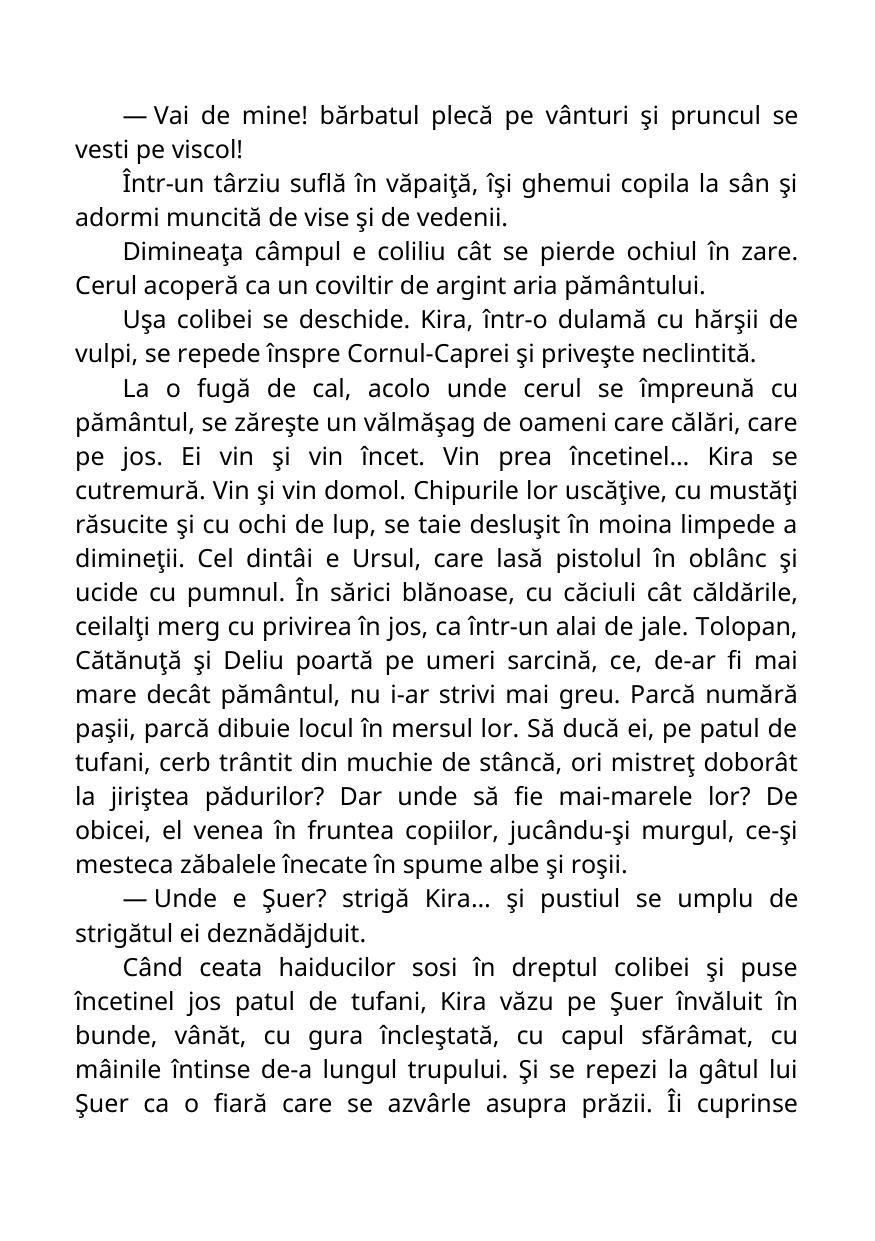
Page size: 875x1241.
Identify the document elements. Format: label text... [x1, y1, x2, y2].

text Uşa colibei se deschide. Kira, într-o dulamă cu hărşii de vulpi, se repede înspre Cornul-Caprei şi priveşte neclintită. [75, 302, 799, 370]
text La o fugă de cal, acolo unde cerul se împreună cu pământul, se zăreşte un vălmăşag de oameni care călări, care pe jos. Ei vin şi vin încet. Vin prea încetinel… Kira se cutremură. Vin şi vin domol. Chipurile lor uscăţive, cu mustăţi răsucite şi cu ochi de lup, se taie desluşit în moina limpede a dimineţii. Cel dintâi e Ursul, care lasă pistolul în oblânc şi ucide cu pumnul. În sărici blănoase, cu căciuli cât căldările, ceilalţi merg cu privirea în jos, ca într-un alai de jale. Tolopan, Cătănuţă şi Deliu poartă pe umeri sarcină, ce, de-ar fi mai mare decât pământul, nu i-ar strivi mai greu. Parcă numără paşii, parcă dibuie locul în mersul lor. Să ducă ei, pe patul de tufani, cerb trântit din muchie de stâncă, ori mistreţ doborât la jiriştea pădurilor? Dar unde să fie mai-marele lor? De obicei, el venea în fruntea copiilor, jucându-şi murgul, ce-şi mesteca zăbalele înecate în spume albe şi roşii. [75, 370, 799, 881]
text Într-un târziu suflă în văpaiţă, îşi ghemui copila la sân şi adormi muncită de vise şi de vedenii. [75, 166, 799, 234]
text ― Unde e Şuer? strigă Kira… şi pustiul se umplu de strigătul ei deznădăjduit. [75, 881, 799, 949]
text ― Vai de mine! bărbatul plecă pe vânturi şi pruncul se vesti pe viscol! [75, 98, 799, 166]
text Dimineaţa câmpul e coliliu cât se pierde ochiul în zare. Cerul acoperă ca un coviltir de argint aria pământului. [75, 234, 799, 302]
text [75, 949, 799, 1119]
